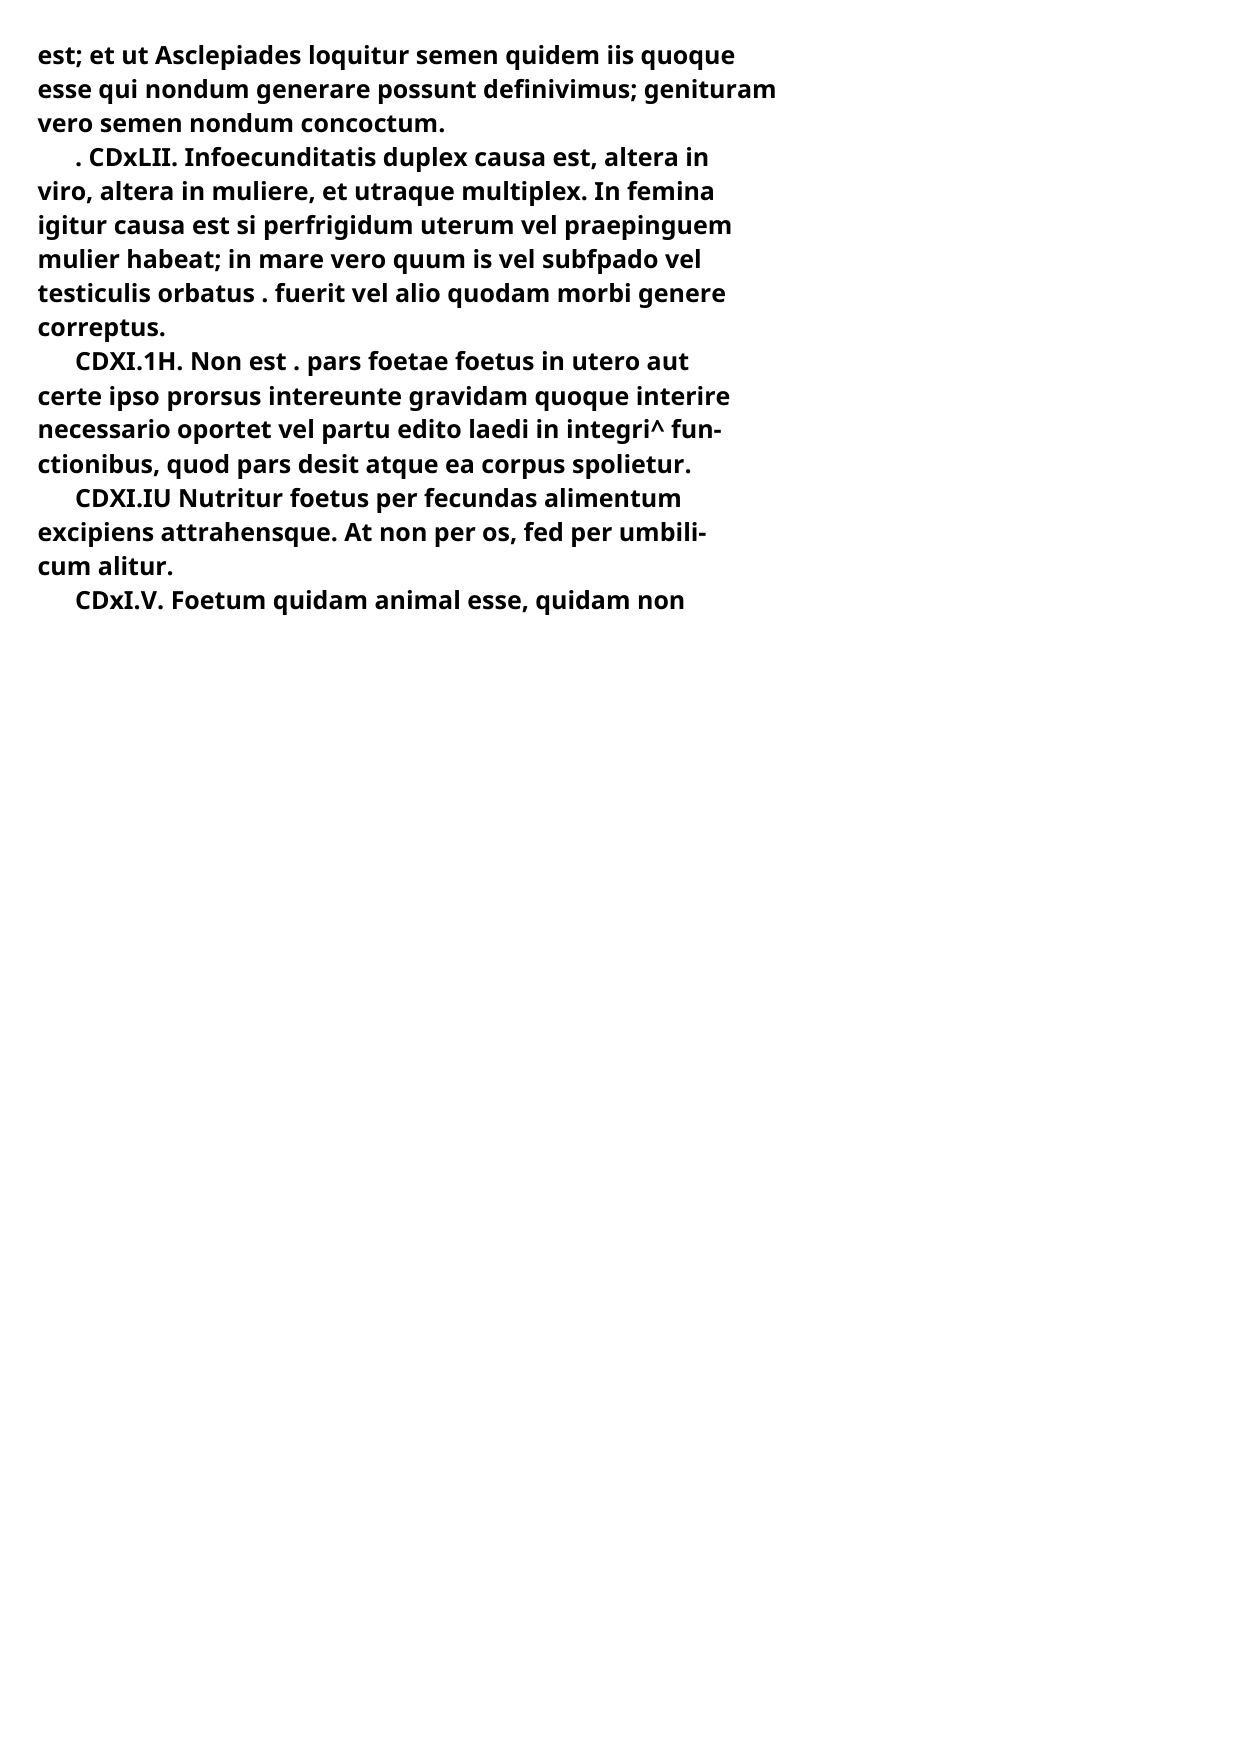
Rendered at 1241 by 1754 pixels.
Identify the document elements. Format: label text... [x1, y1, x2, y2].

text CDxI.V. Foetum quidam animal esse, quidam non [37, 582, 1203, 617]
text CDXI.IU Nutritur foetus per fecundas alimentum excipiens attrahensque. At non per os, fed per umbili- cum alitur. [37, 480, 1203, 582]
text . CDxLII. Infoecunditatis duplex causa est, altera in viro, altera in muliere, et utraque multiplex. In femina igitur causa est si perfrigidum uterum vel praepinguem mulier habeat; in mare vero quum is vel subfpado vel testiculis orbatus . fuerit vel alio quodam morbi genere correptus. [37, 140, 1203, 344]
text CDXI.1H. Non est . pars foetae foetus in utero aut certe ipso prorsus intereunte gravidam quoque interire necessario oportet vel partu edito laedi in integri^ fun- ctionibus, quod pars desit atque ea corpus spolietur. [37, 344, 1203, 480]
text est; et ut Asclepiades loquitur semen quidem iis quoque esse qui nondum generare possunt definivimus; genituram vero semen nondum concoctum. [37, 37, 1203, 140]
